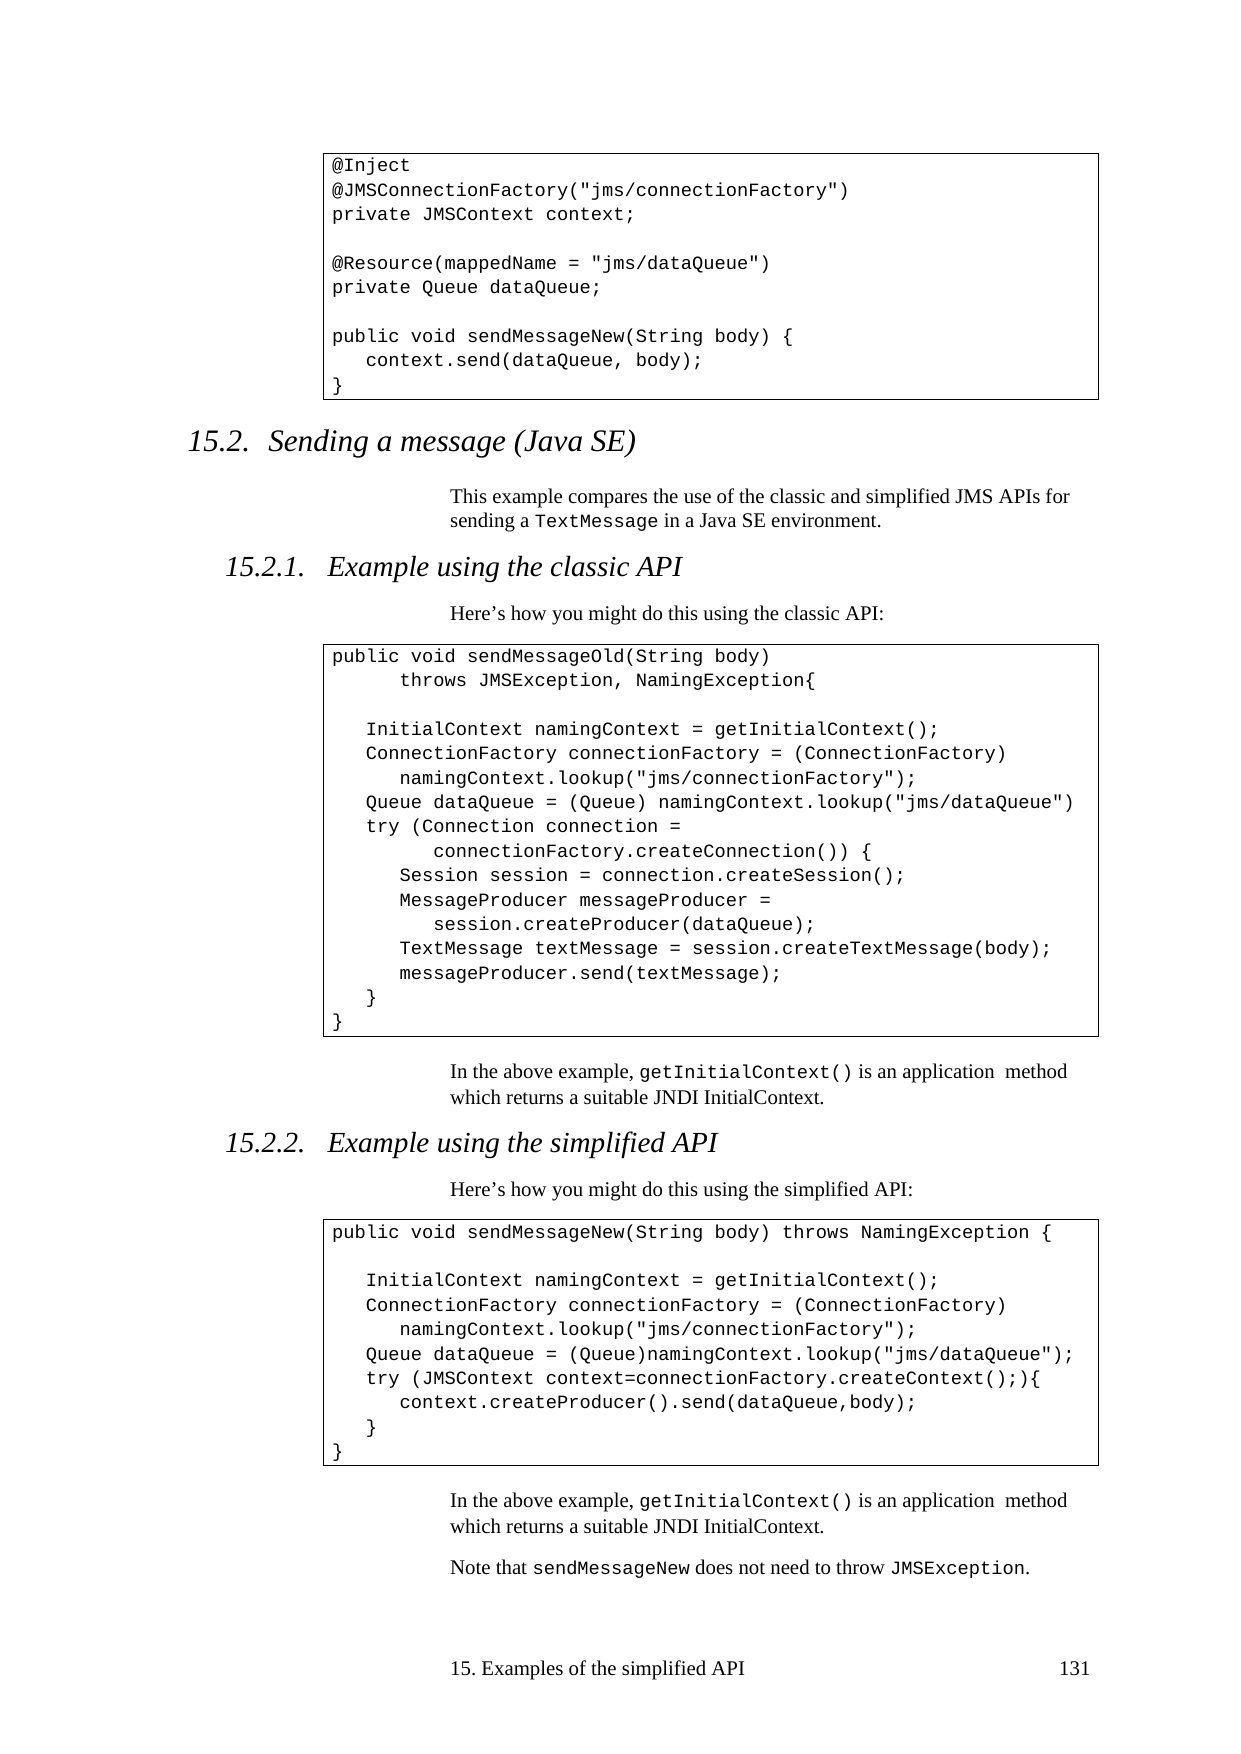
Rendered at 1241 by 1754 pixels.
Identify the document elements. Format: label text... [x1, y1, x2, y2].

text This example compares the use of the classic and simplified JMS APIs for sending a TextMessage in a Java SE environment. [450, 483, 1090, 533]
text Note that sendMessageNew does not need to throw JMSException. [450, 1555, 1090, 1580]
text ConnectionFactory connectionFactory = (ConnectionFactory) [324, 741, 1098, 765]
text private JMSContext context; [324, 202, 1098, 226]
text Session session = connection.createSession(); [324, 863, 1098, 887]
text } [324, 1414, 1098, 1439]
text MessageProducer messageProducer = [324, 887, 1098, 912]
text try (JMSContext context=connectionFactory.createContext();){ [324, 1366, 1098, 1390]
text context.send(dataQueue, body); [324, 348, 1098, 372]
text Queue dataQueue = (Queue) namingContext.lookup("jms/dataQueue") [324, 790, 1098, 814]
text Queue dataQueue = (Queue)namingContext.lookup("jms/dataQueue"); [324, 1341, 1098, 1366]
text Here’s how you might do this using the simplified API: [450, 1176, 1090, 1201]
text context.createProducer().send(dataQueue,body); [324, 1390, 1098, 1414]
text } [324, 985, 1098, 1009]
text namingContext.lookup("jms/connectionFactory"); [324, 1317, 1098, 1341]
text @JMSConnectionFactory("jms/connectionFactory") [324, 177, 1098, 202]
text In the above example, getInitialContext() is an application method which returns a suitable JNDI InitialContext. [450, 1488, 1090, 1538]
text public void sendMessageNew(String body) { [324, 324, 1098, 348]
subtitle Example using the simplified API [225, 1125, 1090, 1159]
text public void sendMessageOld(String body) [324, 645, 1098, 668]
text messageProducer.send(textMessage); [324, 960, 1098, 985]
text In the above example, getInitialContext() is an application method which returns a suitable JNDI InitialContext. [450, 1058, 1090, 1109]
text } [324, 1009, 1098, 1036]
text throws JMSException, NamingException{ [324, 668, 1098, 692]
subtitle Sending a message (Java SE) [187, 422, 1090, 458]
text TextMessage textMessage = session.createTextMessage(body); [324, 936, 1098, 960]
text } [324, 1439, 1098, 1465]
text } [324, 372, 1098, 399]
text @Resource(mappedName = "jms/dataQueue") [324, 251, 1098, 275]
subtitle Example using the classic API [225, 549, 1090, 583]
text InitialContext namingContext = getInitialContext(); [324, 717, 1098, 741]
text session.createProducer(dataQueue); [324, 912, 1098, 936]
text InitialContext namingContext = getInitialContext(); [324, 1268, 1098, 1292]
text Here’s how you might do this using the classic API: [450, 600, 1090, 625]
text private Queue dataQueue; [324, 275, 1098, 299]
text ConnectionFactory connectionFactory = (ConnectionFactory) [324, 1292, 1098, 1317]
text @Inject [324, 154, 1098, 177]
text try (Connection connection = [324, 814, 1098, 838]
text namingContext.lookup("jms/connectionFactory"); [324, 765, 1098, 790]
text connectionFactory.createConnection()) { [324, 838, 1098, 863]
text public void sendMessageNew(String body) throws NamingException { [324, 1220, 1098, 1244]
